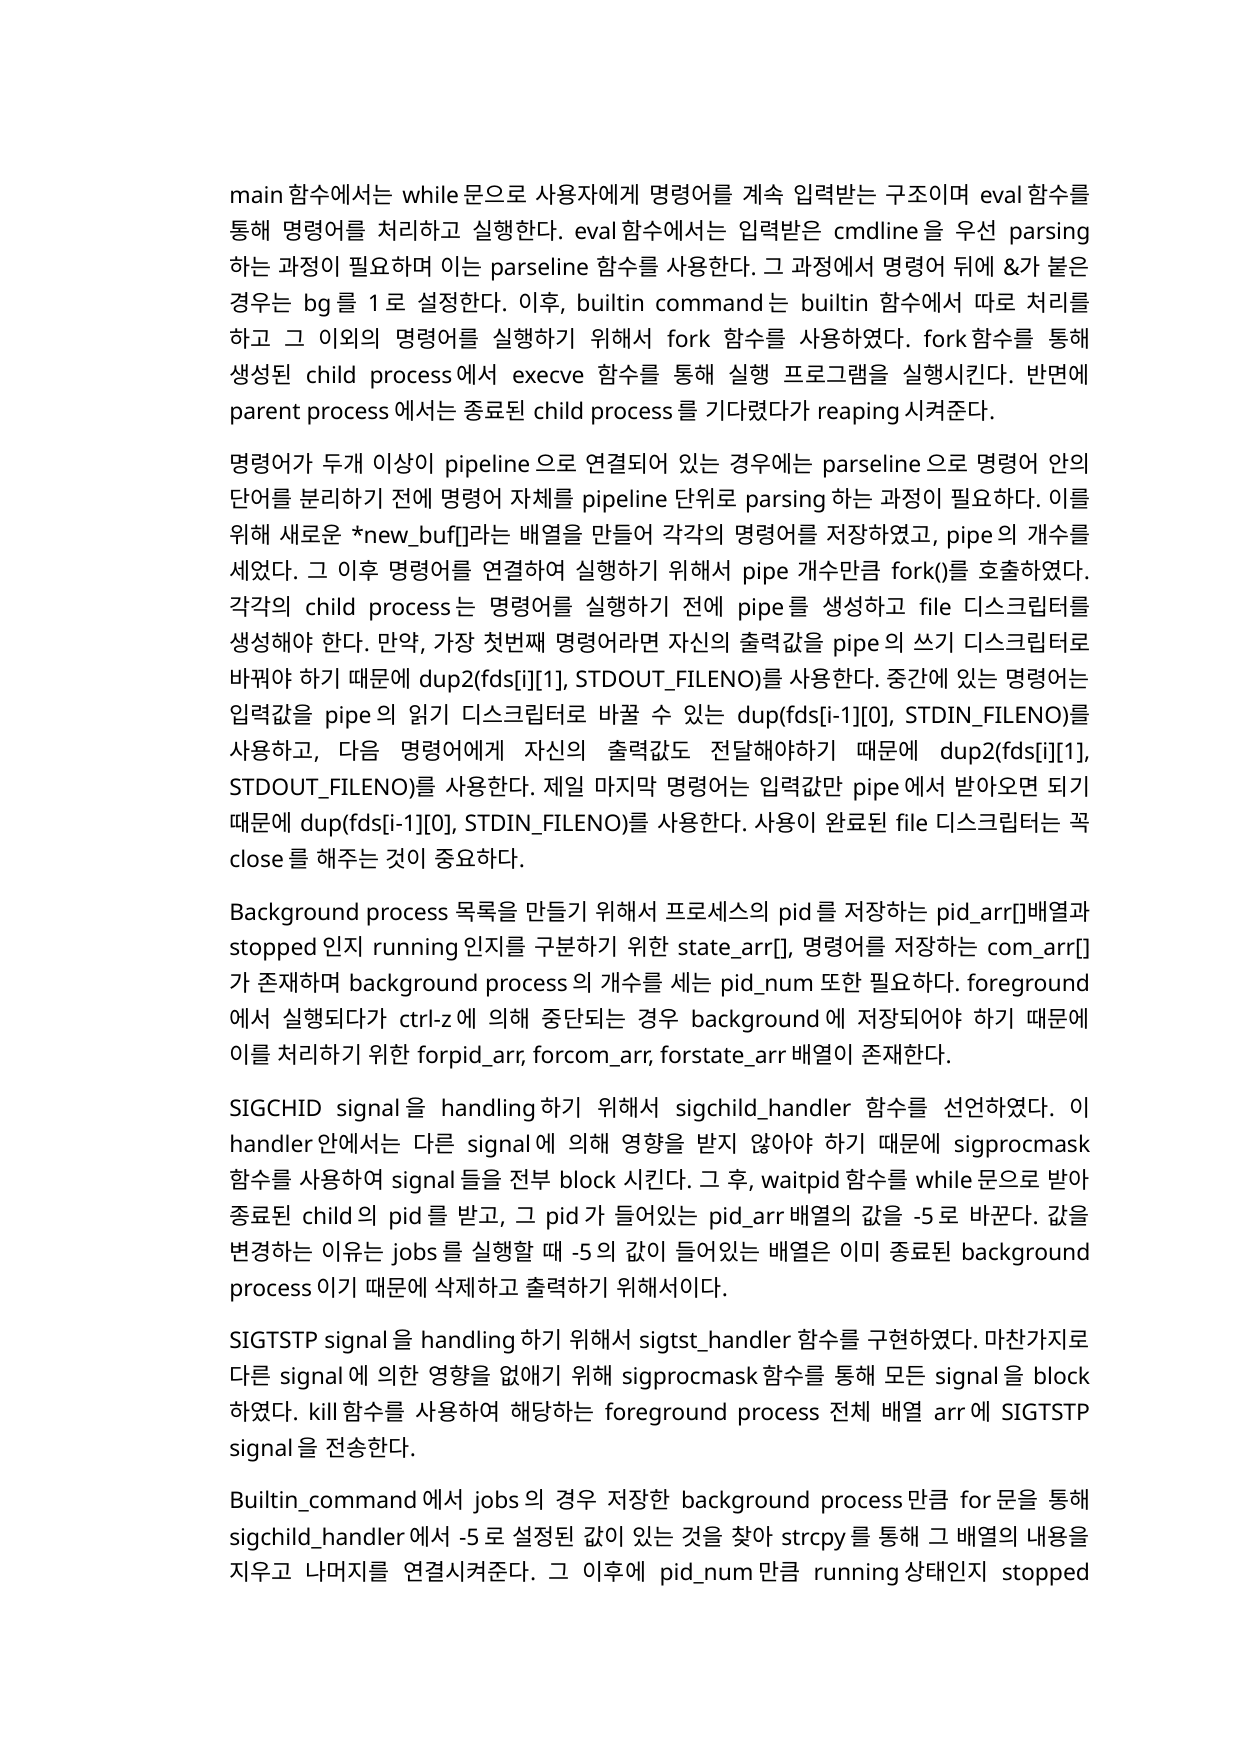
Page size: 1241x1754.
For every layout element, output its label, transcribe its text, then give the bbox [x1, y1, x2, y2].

list main함수에서는 while문으로 사용자에게 명령어를 계속 입력받는 구조이며 eval함수를 통해 명령어를 처리하고 실행한다. eval함수에서는 입력받은 cmdline을 우선 parsing하는 과정이 필요하며 이는 parseline 함수를 사용한다. 그 과정에서 명령어 뒤에 &가 붙은 경우는 bg를 1로 설정한다. 이후, builtin command는 builtin 함수에서 따로 처리를 하고 그 이외의 명령어를 실행하기 위해서 fork 함수를 사용하였다. fork함수를 통해 생성된 child process에서 execve 함수를 통해 실행 프로그램을 실행시킨다. 반면에 parent process에서는 종료된 child process를 기다렸다가 reaping시켜준다. [229, 177, 1090, 426]
list 명령어가 두개 이상이 pipeline으로 연결되어 있는 경우에는 parseline으로 명령어 안의 단어를 분리하기 전에 명령어 자체를 pipeline 단위로 parsing하는 과정이 필요하다. 이를 위해 새로운 *new_buf[]라는 배열을 만들어 각각의 명령어를 저장하였고, pipe의 개수를 세었다. 그 이후 명령어를 연결하여 실행하기 위해서 pipe 개수만큼 fork()를 호출하였다. 각각의 child process는 명령어를 실행하기 전에 pipe를 생성하고 file 디스크립터를 생성해야 한다. 만약, 가장 첫번째 명령어라면 자신의 출력값을 pipe의 쓰기 디스크립터로 바꿔야 하기 때문에 dup2(fds[i][1], STDOUT_FILENO)를 사용한다. 중간에 있는 명령어는 입력값을 pipe의 읽기 디스크립터로 바꿀 수 있는 dup(fds[i-1][0], STDIN_FILENO)를 사용하고, 다음 명령어에게 자신의 출력값도 전달해야하기 때문에 dup2(fds[i][1], STDOUT_FILENO)를 사용한다. 제일 마지막 명령어는 입력값만 pipe에서 받아오면 되기 때문에 dup(fds[i-1][0], STDIN_FILENO)를 사용한다. 사용이 완료된 file 디스크립터는 꼭 close를 해주는 것이 중요하다. [229, 445, 1090, 874]
list Background process 목록을 만들기 위해서 프로세스의 pid를 저장하는 pid_arr[]배열과 stopped인지 running인지를 구분하기 위한 state_arr[], 명령어를 저장하는 com_arr[]가 존재하며 background process의 개수를 세는 pid_num 또한 필요하다. foreground에서 실행되다가 ctrl-z에 의해 중단되는 경우 background에 저장되어야 하기 때문에 이를 처리하기 위한 forpid_arr, forcom_arr, forstate_arr배열이 존재한다. [229, 893, 1090, 1070]
list SIGCHID signal을 handling하기 위해서 sigchild_handler 함수를 선언하였다. 이 handler안에서는 다른 signal에 의해 영향을 받지 않아야 하기 때문에 sigprocmask 함수를 사용하여 signal들을 전부 block 시킨다. 그 후, waitpid함수를 while문으로 받아 종료된 child의 pid를 받고, 그 pid가 들어있는 pid_arr배열의 값을 -5로 바꾼다. 값을 변경하는 이유는 jobs를 실행할 때 -5의 값이 들어있는 배열은 이미 종료된 background process이기 때문에 삭제하고 출력하기 위해서이다. [229, 1090, 1090, 1303]
list SIGTSTP signal을 handling하기 위해서 sigtst_handler 함수를 구현하였다. 마찬가지로 다른 signal에 의한 영향을 없애기 위해 sigprocmask함수를 통해 모든 signal을 block하였다. kill함수를 사용하여 해당하는 foreground process 전체 배열 arr에 SIGTSTP signal을 전송한다. [229, 1322, 1090, 1463]
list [229, 1482, 1090, 1588]
